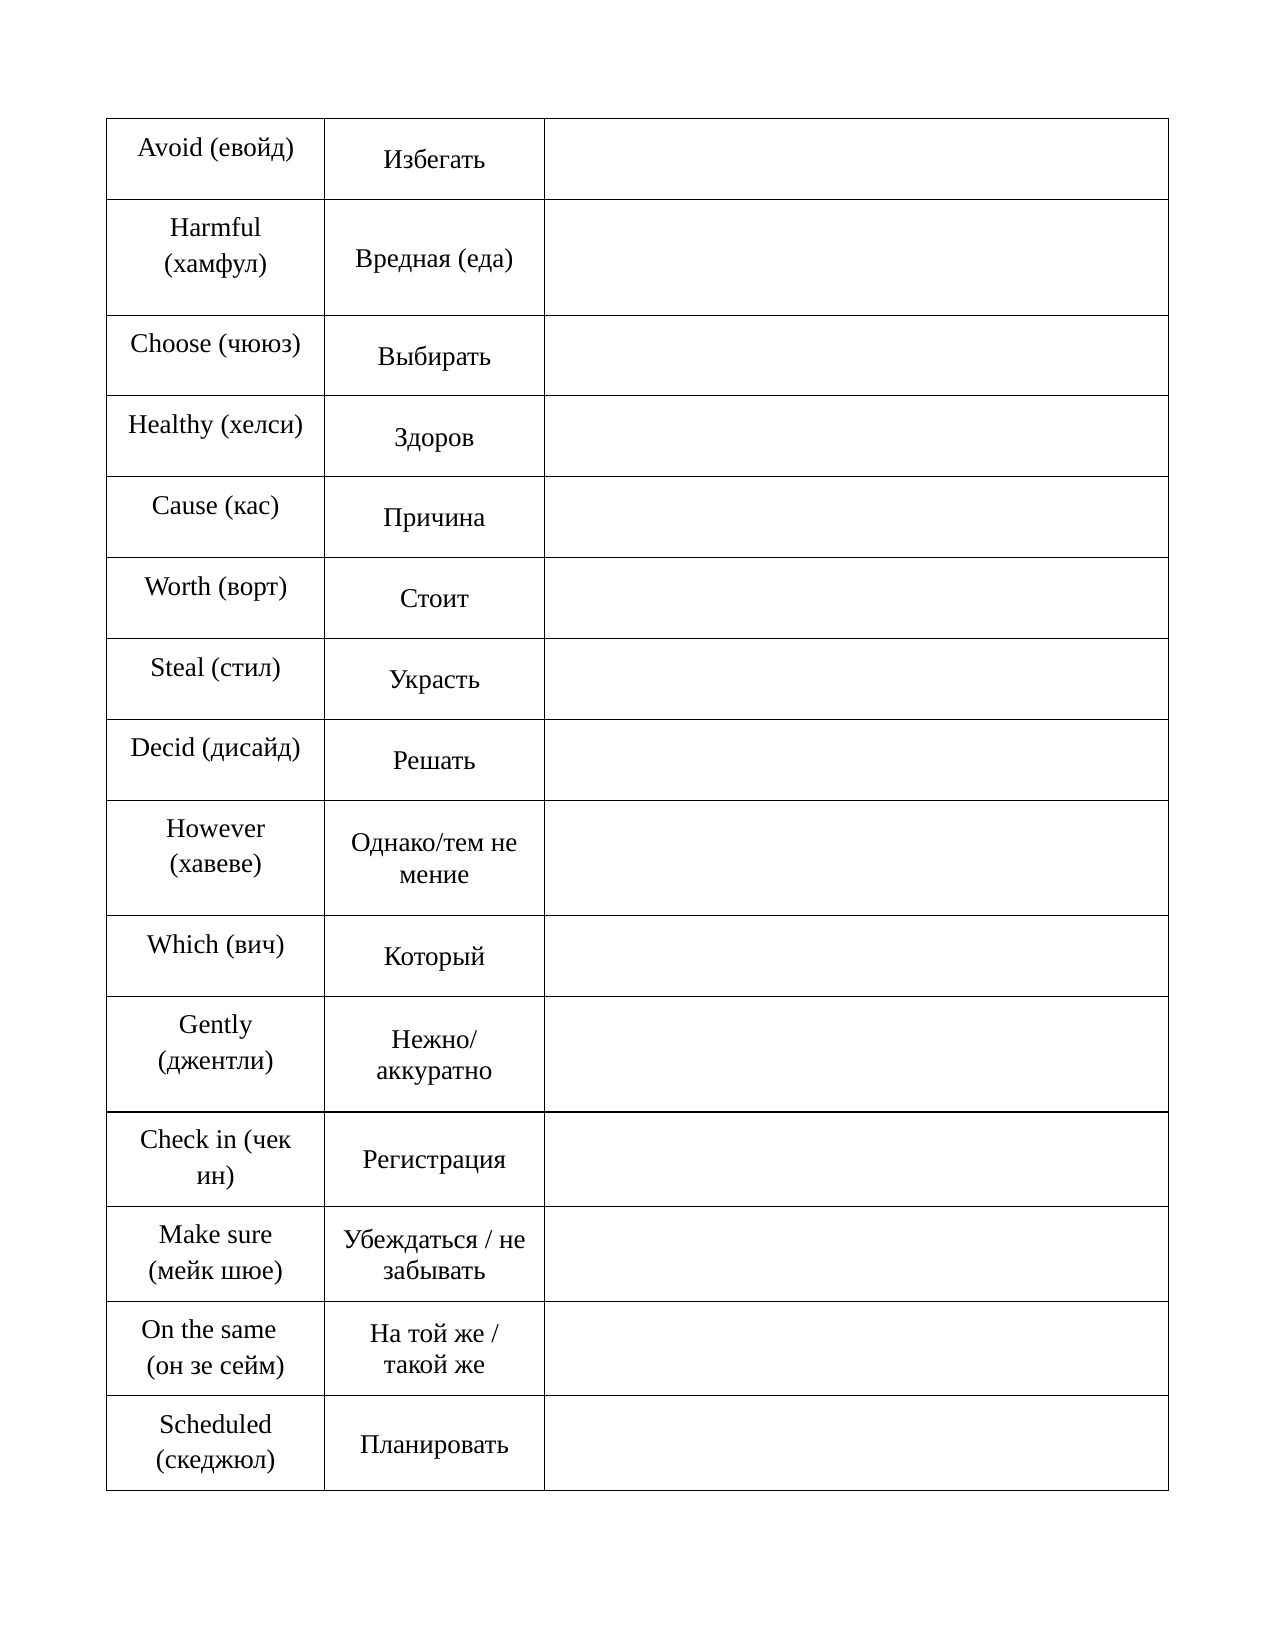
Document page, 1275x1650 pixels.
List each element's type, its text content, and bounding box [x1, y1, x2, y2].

table_cell [545, 477, 1168, 557]
table_cell Однако/тем не мение [325, 801, 544, 915]
table_cell Choose (чююз) [107, 316, 324, 395]
table_cell [545, 1396, 1168, 1490]
table_cell Планировать [325, 1396, 544, 1490]
table_cell Выбирать [325, 316, 544, 395]
table_cell [545, 119, 1168, 199]
table_cell Avoid (евойд) [107, 119, 324, 199]
table_cell [545, 916, 1168, 996]
table_cell Scheduled (скеджюл) [107, 1396, 324, 1490]
table_cell Make sure (мейк шюе) [107, 1207, 324, 1301]
table_cell [545, 997, 1168, 1111]
table_cell [545, 1207, 1168, 1301]
table_cell On the same (он зе сейм) [107, 1302, 324, 1395]
table_cell [545, 200, 1168, 314]
table_cell [545, 801, 1168, 915]
table_cell Вредная (еда) [325, 200, 544, 314]
table_cell Steal (стил) [107, 639, 324, 719]
table_cell [545, 720, 1168, 799]
table_cell Причина [325, 477, 544, 557]
table_cell Убеждаться / не забывать [325, 1207, 544, 1301]
table_cell [545, 558, 1168, 638]
table_cell Gently (джентли) [107, 997, 324, 1111]
table_cell Decid (дисайд) [107, 720, 324, 799]
table_cell Cause (кас) [107, 477, 324, 557]
table_cell [545, 1113, 1168, 1206]
table_cell However (хавеве) [107, 801, 324, 915]
table_cell Healthy (хелси) [107, 396, 324, 476]
table_cell Стоит [325, 558, 544, 638]
table_cell Which (вич) [107, 916, 324, 996]
table_cell Решать [325, 720, 544, 799]
table_cell [545, 316, 1168, 395]
table_cell Регистрация [325, 1113, 544, 1206]
table_cell Check in (чек ин) [107, 1113, 324, 1206]
table_cell Здоров [325, 396, 544, 476]
table_cell На той же / такой же [325, 1302, 544, 1395]
table_cell Harmful (хамфул) [107, 200, 324, 314]
table_cell Избегать [325, 119, 544, 199]
table_cell [545, 396, 1168, 476]
table_cell Который [325, 916, 544, 996]
table_cell [545, 639, 1168, 719]
table_cell Украсть [325, 639, 544, 719]
table_cell Нежно/аккуратно [325, 997, 544, 1111]
table_cell [545, 1302, 1168, 1395]
table_cell Worth (ворт) [107, 558, 324, 638]
